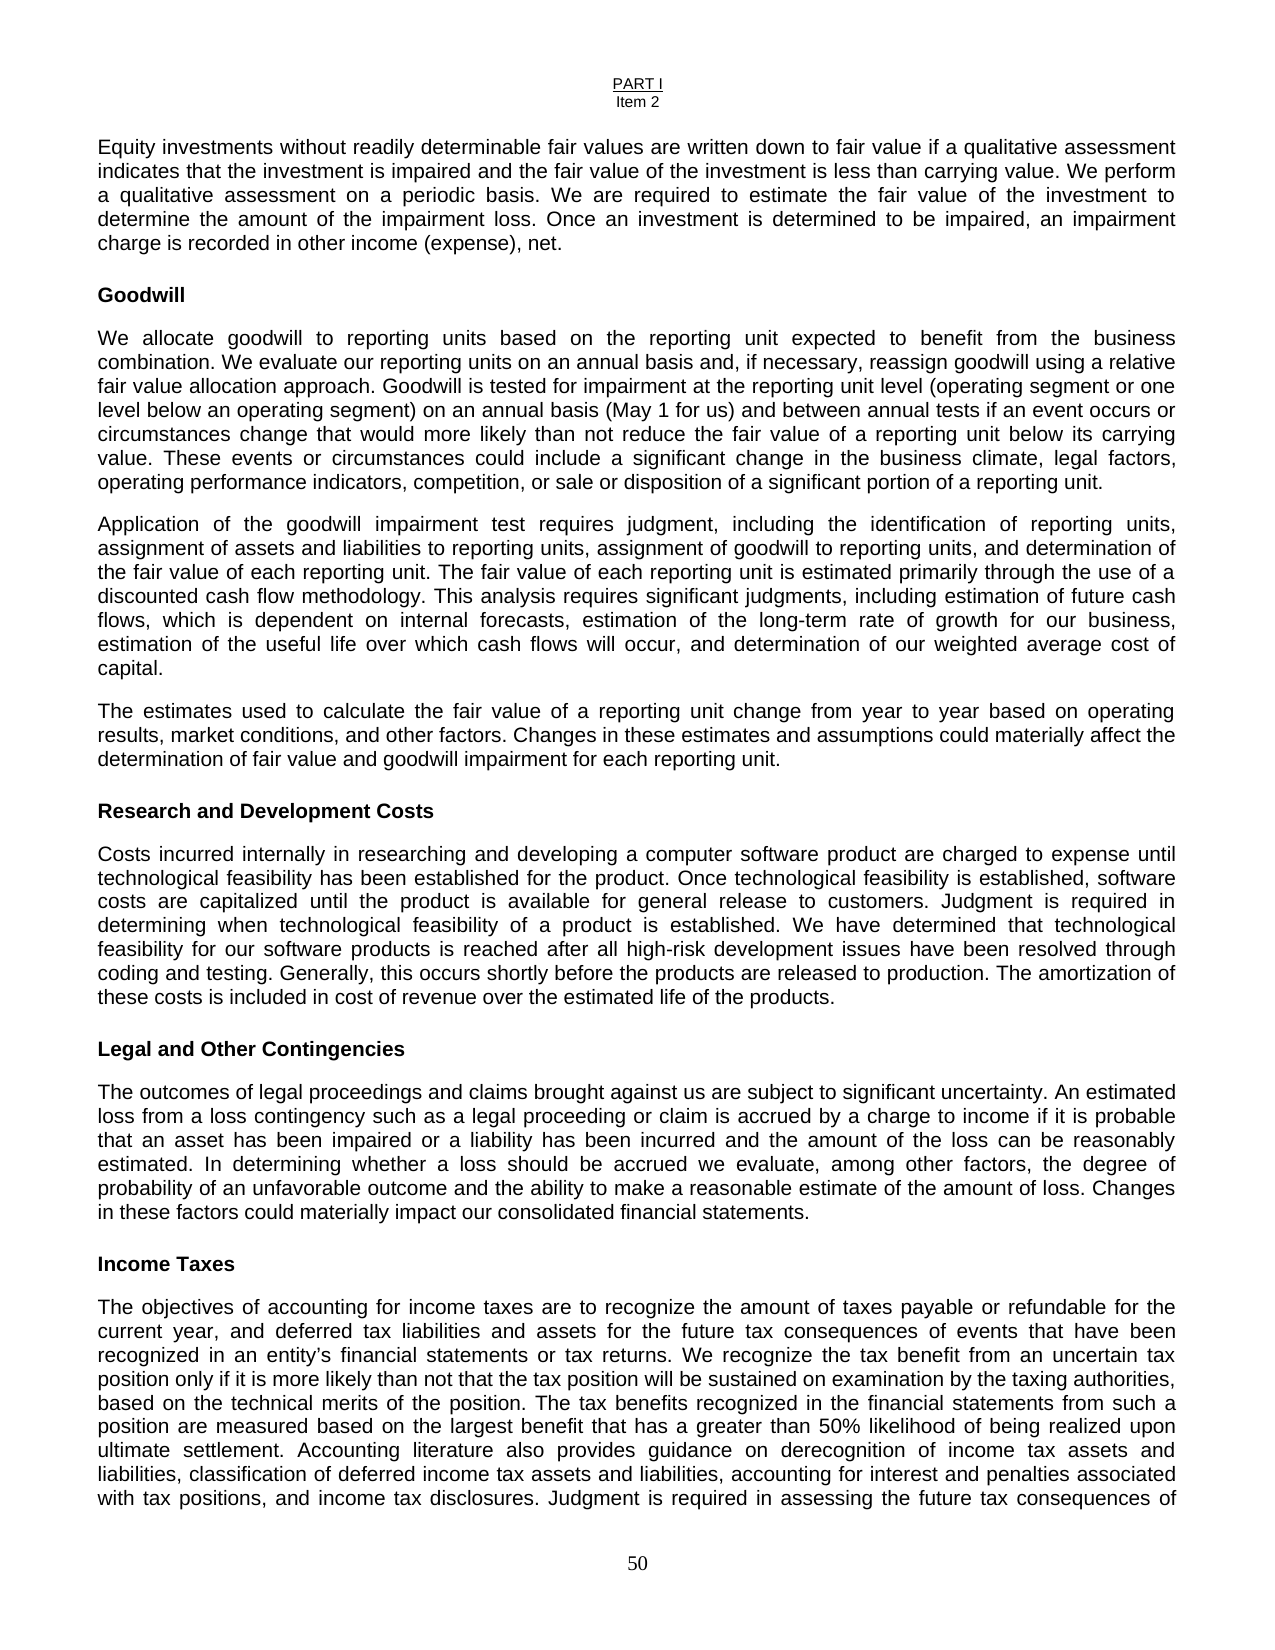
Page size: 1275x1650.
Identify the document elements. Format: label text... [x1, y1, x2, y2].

text We allocate goodwill to reporting units based on the reporting unit expected to benefit from the business combination. We evaluate our reporting units on an annual basis and, if necessary, reassign goodwill using a relative fair value allocation approach. Goodwill is tested for impairment at the reporting unit level (operating segment or one level below an operating segment) on an annual basis (May 1 for us) and between annual tests if an event occurs or circumstances change that would more likely than not reduce the fair value of a reporting unit below its carrying value. These events or circumstances could include a significant change in the business climate, legal factors, operating performance indicators, competition, or sale or disposition of a significant portion of a reporting unit. [97, 326, 1177, 493]
text Goodwill [97, 283, 1177, 307]
text Research and Development Costs [97, 799, 1177, 823]
text The estimates used to calculate the fair value of a reporting unit change from year to year based on operating results, market conditions, and other factors. Changes in these estimates and assumptions could materially affect the determination of fair value and goodwill impairment for each reporting unit. [97, 699, 1177, 771]
text Income Taxes [97, 1252, 1177, 1276]
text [97, 1294, 1177, 1510]
text Application of the goodwill impairment test requires judgment, including the identification of reporting units, assignment of assets and liabilities to reporting units, assignment of goodwill to reporting units, and determination of the fair value of each reporting unit. The fair value of each reporting unit is estimated primarily through the use of a discounted cash flow methodology. This analysis requires significant judgments, including estimation of future cash flows, which is dependent on internal forecasts, estimation of the long-term rate of growth for our business, estimation of the useful life over which cash flows will occur, and determination of our weighted average cost of capital. [97, 512, 1177, 680]
text The outcomes of legal proceedings and claims brought against us are subject to significant uncertainty. An estimated loss from a loss contingency such as a legal proceeding or claim is accrued by a charge to income if it is probable that an asset has been impaired or a liability has been incurred and the amount of the loss can be reasonably estimated. In determining whether a loss should be accrued we evaluate, among other factors, the degree of probability of an unfavorable outcome and the ability to make a reasonable estimate of the amount of loss. Changes in these factors could materially impact our consolidated financial statements. [97, 1080, 1177, 1224]
text Legal and Other Contingencies [97, 1037, 1177, 1061]
text Equity investments without readily determinable fair values are written down to fair value if a qualitative assessment indicates that the investment is impaired and the fair value of the investment is less than carrying value. We perform a qualitative assessment on a periodic basis. We are required to estimate the fair value of the investment to determine the amount of the impairment loss. Once an investment is determined to be impaired, an impairment charge is recorded in other income (expense), net. [97, 135, 1177, 255]
text Costs incurred internally in researching and developing a computer software product are charged to expense until technological feasibility has been established for the product. Once technological feasibility is established, software costs are capitalized until the product is available for general release to customers. Judgment is required in determining when technological feasibility of a product is established. We have determined that technological feasibility for our software products is reached after all high-risk development issues have been resolved through coding and testing. Generally, this occurs shortly before the products are released to production. The amortization of these costs is included in cost of revenue over the estimated life of the products. [97, 841, 1177, 1009]
